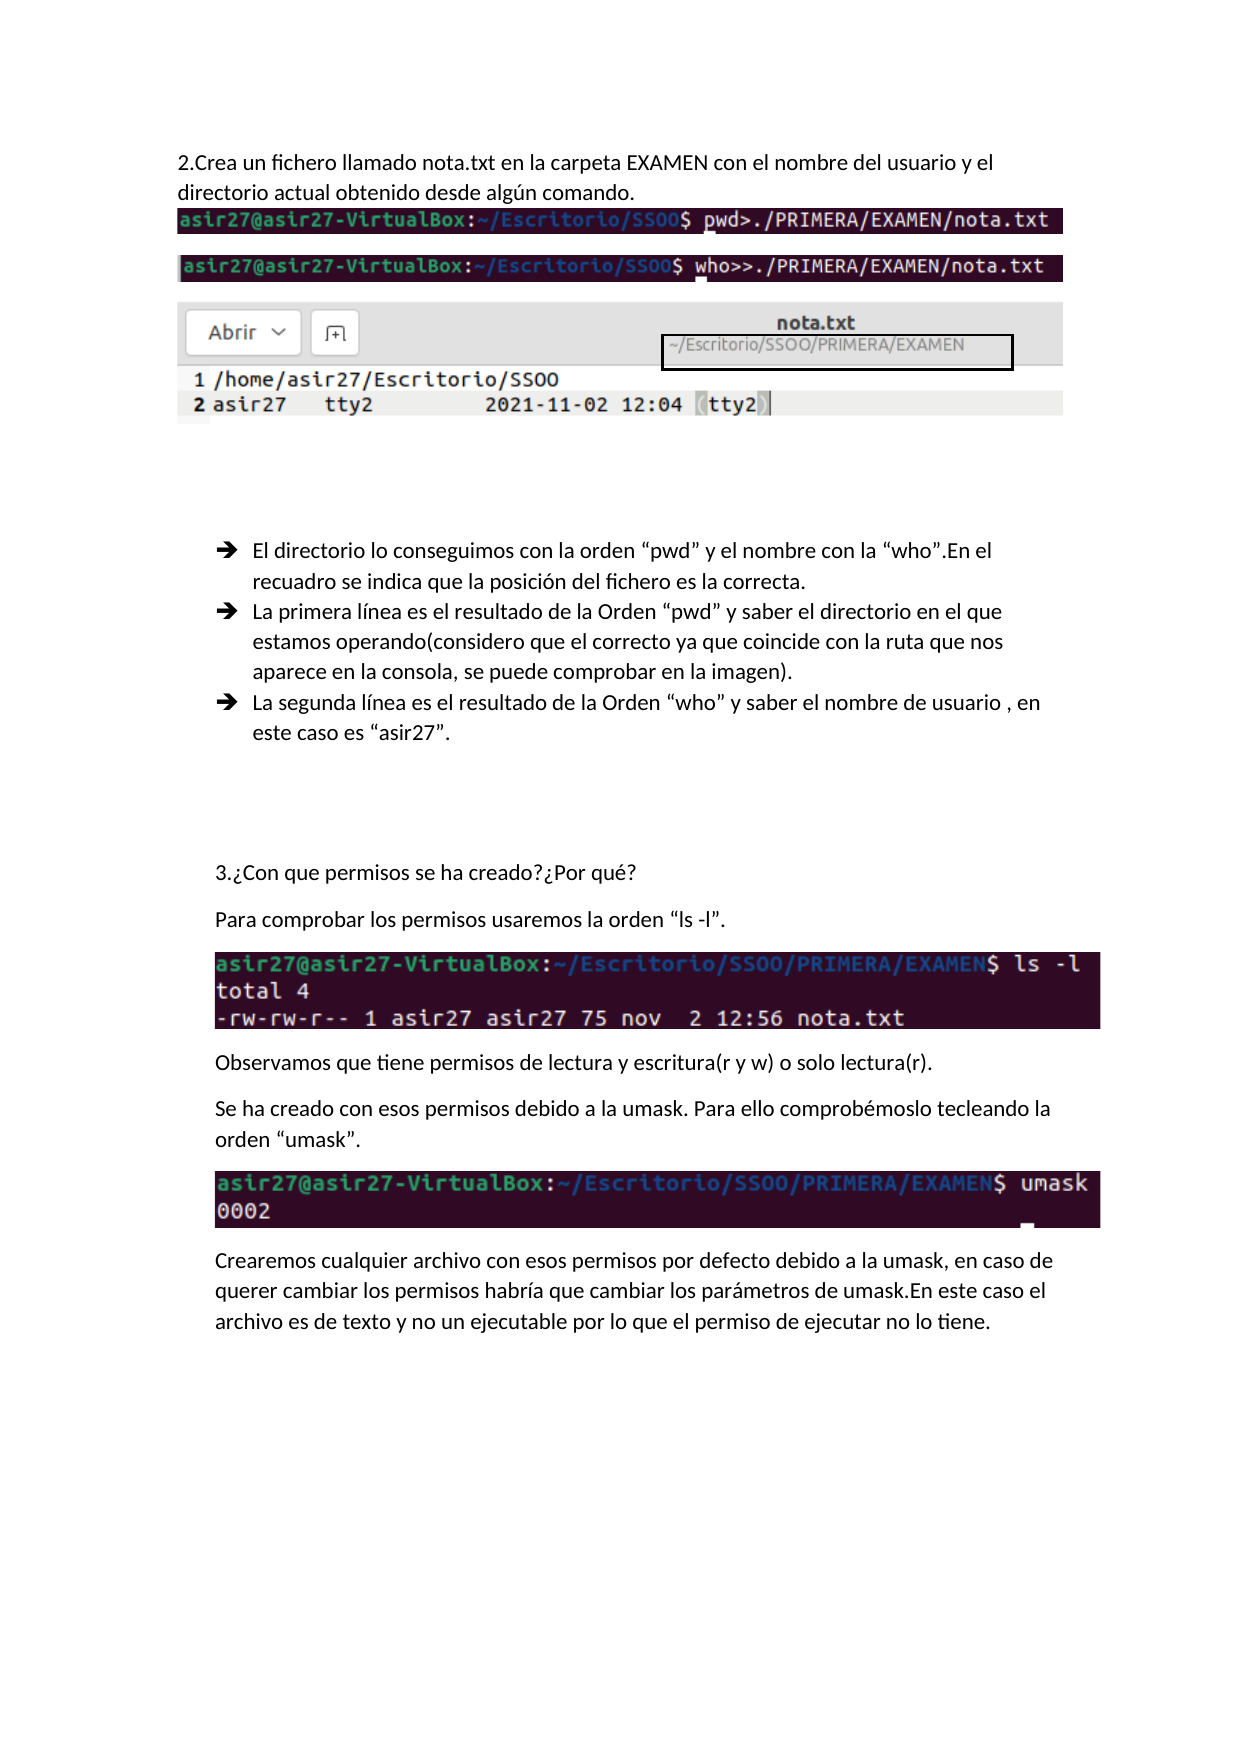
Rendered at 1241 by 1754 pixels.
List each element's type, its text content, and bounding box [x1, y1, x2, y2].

text Observamos que tiene permisos de lectura y escritura(r y w) o solo lectura(r). [215, 1048, 1063, 1076]
text Crearemos cualquier archivo con esos permisos por defecto debido a la umask, en caso de querer cambiar los permisos habría que cambiar los parámetros de umask.En este caso el archivo es de texto y no un ejecutable por lo que el permiso de ejecutar no lo tiene. [215, 1246, 1063, 1335]
list El directorio lo conseguimos con la orden “pwd” y el nombre con la “who”.En el recuadro se indica que la posición del fichero es la correcta. [215, 537, 1063, 595]
picture [177, 255, 1063, 282]
picture [177, 301, 1063, 424]
picture [177, 208, 1063, 234]
text 3.¿Con que permisos se ha creado?¿Por qué? [215, 858, 1063, 886]
picture [214, 952, 1101, 1029]
text 2.Crea un fichero llamado nota.txt en la carpeta EXAMEN con el nombre del usuario y el directorio actual obtenido desde algún comando. [177, 148, 1063, 208]
picture [214, 1171, 1101, 1228]
list La primera línea es el resultado de la Orden “pwd” y saber el directorio en el que estamos operando(considero que el correcto ya que coincide con la ruta que nos aparece en la consola, se puede comprobar en la imagen). [215, 597, 1063, 685]
text Se ha creado con esos permisos debido a la umask. Para ello comprobémoslo tecleando la orden “umask”. [215, 1094, 1063, 1153]
list La segunda línea es el resultado de la Orden “who” y saber el nombre de usuario , en este caso es “asir27”. [215, 688, 1063, 746]
text Para comprobar los permisos usaremos la orden “ls -l”. [215, 905, 1063, 933]
